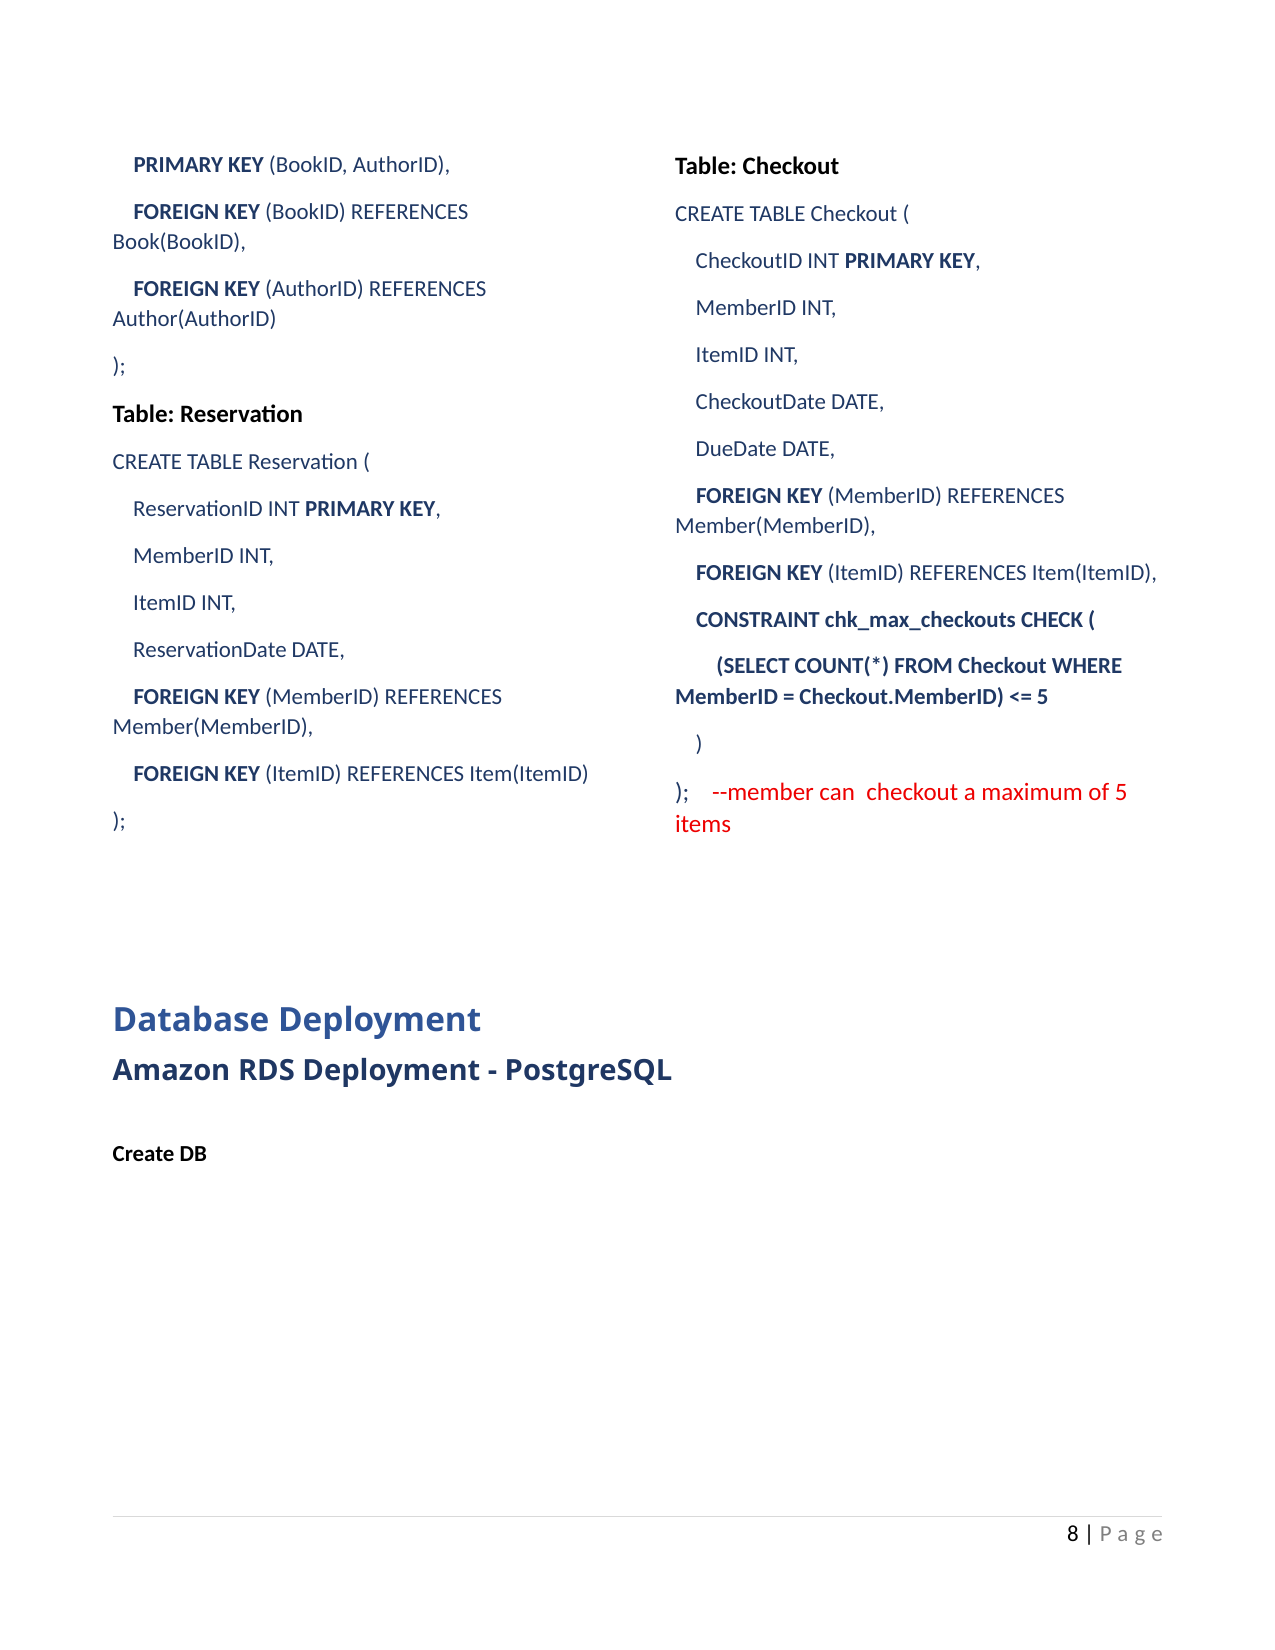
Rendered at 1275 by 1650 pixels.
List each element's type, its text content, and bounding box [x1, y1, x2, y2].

text CONSTRAINT chk_max_checkouts CHECK ( [675, 605, 1162, 633]
text FOREIGN KEY (ItemID) REFERENCES Item(ItemID) [112, 759, 600, 787]
text ); --member can checkout a maximum of 5 items [675, 776, 1162, 839]
text ); [112, 806, 600, 834]
text (SELECT COUNT(*) FROM Checkout WHERE MemberID = Checkout.MemberID) <= 5 [675, 652, 1162, 710]
text FOREIGN KEY (BookID) REFERENCES Book(BookID), [112, 197, 600, 255]
subtitle Database Deployment [112, 996, 1162, 1042]
text FOREIGN KEY (MemberID) REFERENCES Member(MemberID), [112, 682, 600, 740]
text Create DB [112, 1139, 1162, 1167]
text CheckoutDate DATE, [675, 387, 1162, 415]
text ItemID INT, [675, 340, 1162, 368]
text ReservationDate DATE, [112, 635, 600, 663]
text FOREIGN KEY (AuthorID) REFERENCES Author(AuthorID) [112, 274, 600, 332]
text ); [112, 351, 600, 379]
text ) [675, 729, 1162, 757]
text CREATE TABLE Reservation ( [112, 447, 600, 476]
text DueDate DATE, [675, 434, 1162, 462]
text PRIMARY KEY (BookID, AuthorID), [112, 150, 600, 178]
text CREATE TABLE Checkout ( [675, 199, 1162, 228]
text MemberID INT, [112, 541, 600, 569]
subtitle Amazon RDS Deployment - PostgreSQL [112, 1049, 1162, 1089]
text FOREIGN KEY (MemberID) REFERENCES Member(MemberID), [675, 481, 1162, 539]
text Table: Checkout [675, 150, 1162, 181]
text ReservationID INT PRIMARY KEY, [112, 494, 600, 522]
text MemberID INT, [675, 293, 1162, 321]
text FOREIGN KEY (ItemID) REFERENCES Item(ItemID), [675, 558, 1162, 586]
text CheckoutID INT PRIMARY KEY, [675, 246, 1162, 274]
text ItemID INT, [112, 588, 600, 616]
text Table: Reservation [112, 398, 600, 428]
